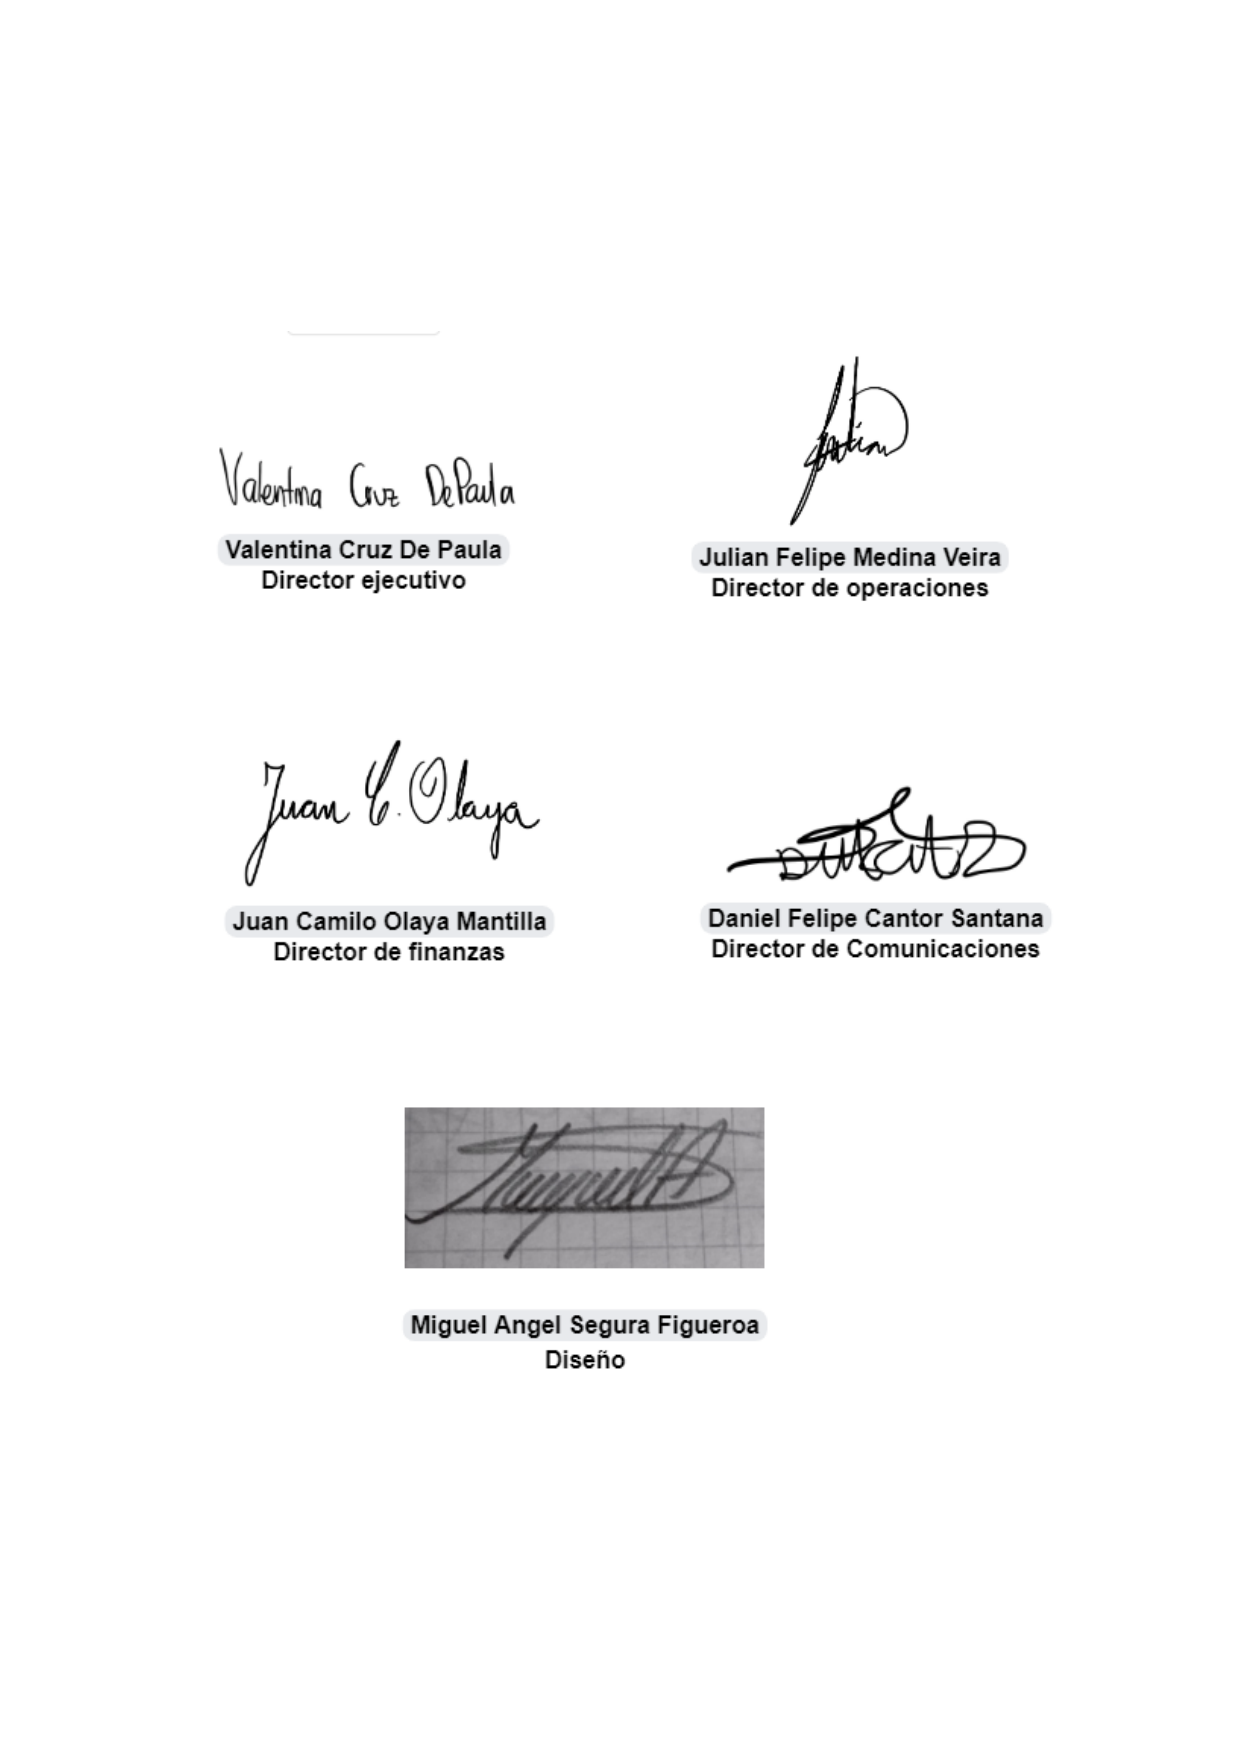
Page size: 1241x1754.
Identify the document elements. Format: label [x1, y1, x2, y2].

picture [150, 331, 1091, 1446]
